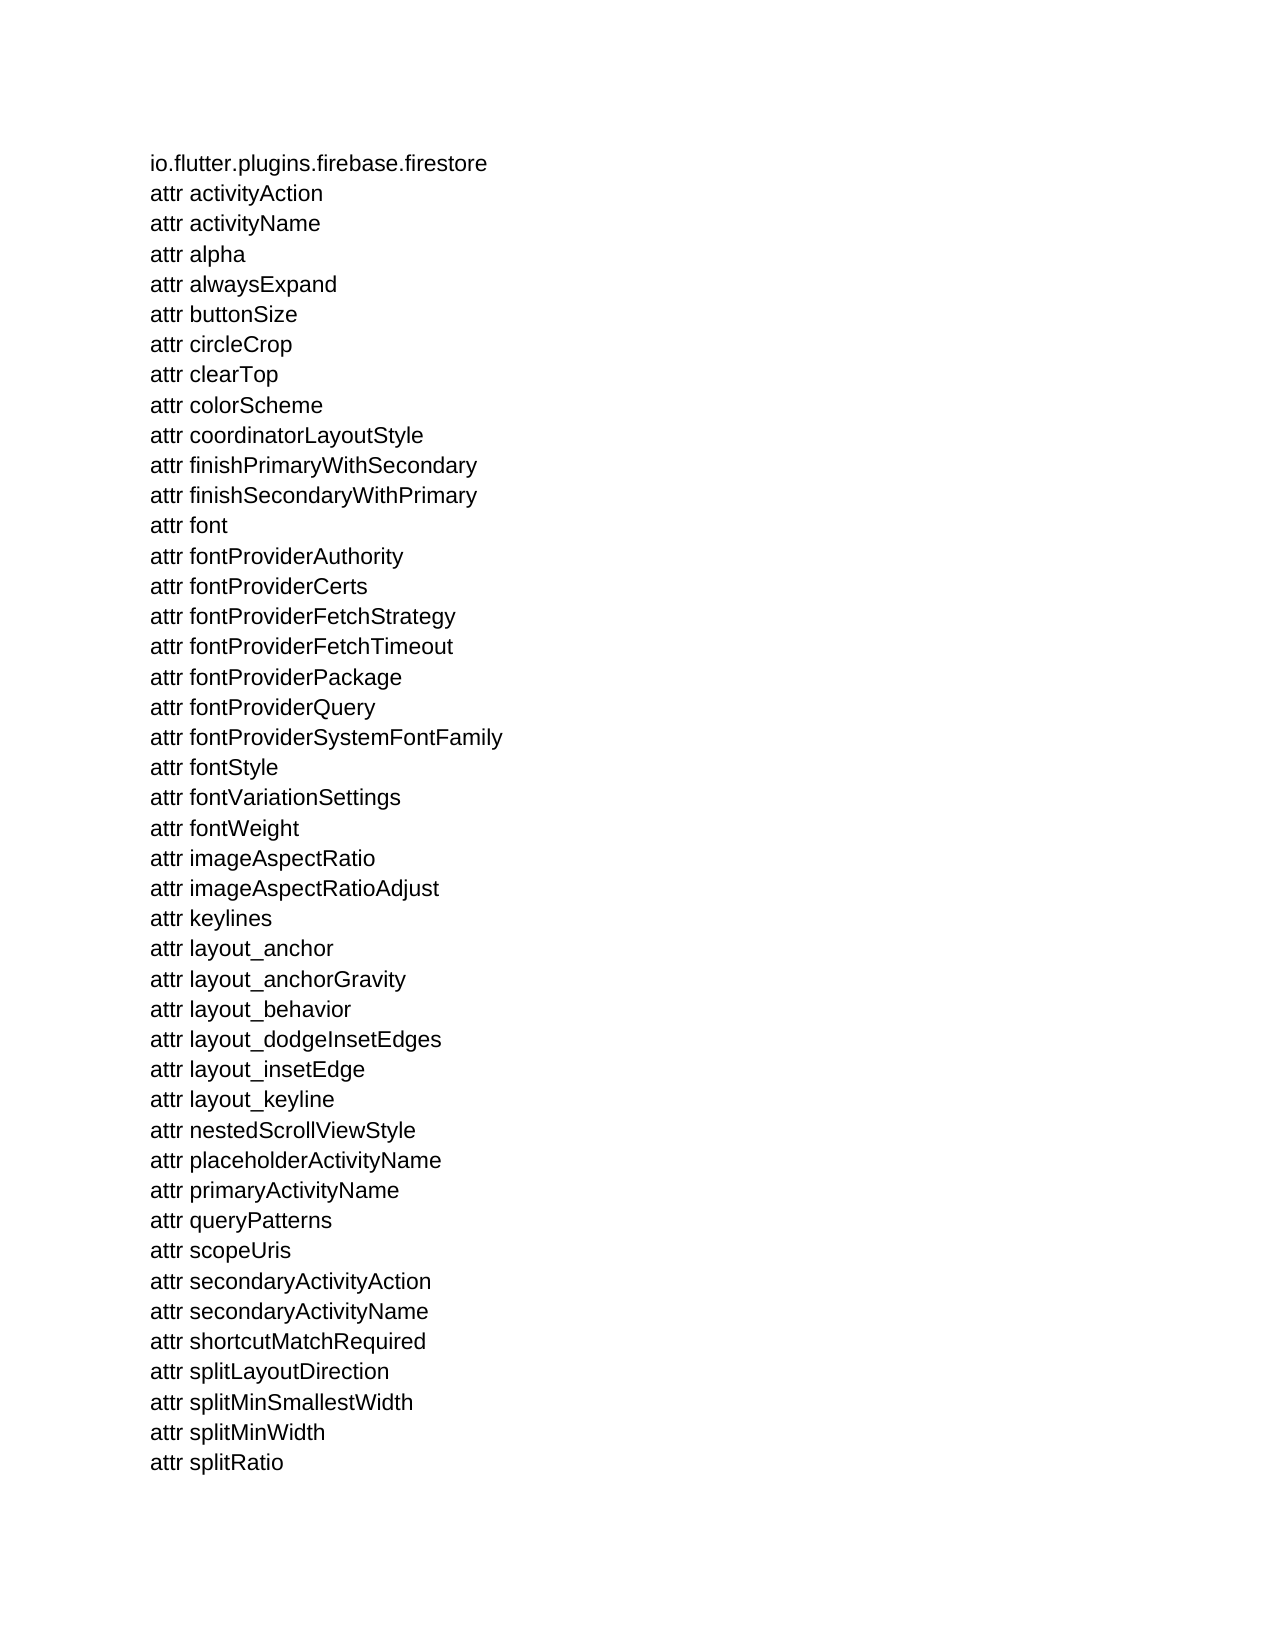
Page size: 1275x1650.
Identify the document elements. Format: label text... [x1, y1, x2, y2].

text attr fontProviderAuthority [150, 543, 1125, 569]
text attr circleCrop [150, 331, 1125, 358]
text attr splitLayoutDirection [150, 1358, 1125, 1385]
text attr fontStyle [150, 754, 1125, 781]
text attr splitMinSmallestWidth [150, 1388, 1125, 1415]
text attr shortcutMatchRequired [150, 1328, 1125, 1354]
text attr fontProviderFetchStrategy [150, 603, 1125, 629]
text attr queryPatterns [150, 1207, 1125, 1234]
text attr activityAction [150, 180, 1125, 207]
text attr layout_anchor [150, 935, 1125, 962]
text attr placeholderActivityName [150, 1147, 1125, 1173]
text attr secondaryActivityName [150, 1298, 1125, 1324]
text attr fontProviderCerts [150, 573, 1125, 599]
text attr nestedScrollViewStyle [150, 1117, 1125, 1143]
text attr font [150, 512, 1125, 539]
text attr alpha [150, 241, 1125, 267]
text attr splitMinWidth [150, 1419, 1125, 1445]
text attr imageAspectRatioAdjust [150, 875, 1125, 901]
text attr fontProviderQuery [150, 694, 1125, 720]
text io.flutter.plugins.firebase.firestore [150, 150, 1125, 176]
text attr secondaryActivityAction [150, 1268, 1125, 1294]
text attr fontProviderSystemFontFamily [150, 724, 1125, 750]
text attr layout_anchorGravity [150, 966, 1125, 992]
text attr finishPrimaryWithSecondary [150, 452, 1125, 478]
text attr scopeUris [150, 1237, 1125, 1264]
text attr layout_insetEdge [150, 1056, 1125, 1083]
text attr clearTop [150, 361, 1125, 388]
text attr coordinatorLayoutStyle [150, 422, 1125, 448]
text attr fontProviderPackage [150, 663, 1125, 690]
text attr activityName [150, 210, 1125, 237]
text attr buttonSize [150, 301, 1125, 327]
text attr colorScheme [150, 392, 1125, 418]
text attr primaryActivityName [150, 1177, 1125, 1203]
text attr fontVariationSettings [150, 784, 1125, 811]
text attr layout_behavior [150, 996, 1125, 1022]
text attr splitRatio [150, 1449, 1125, 1475]
text attr fontWeight [150, 814, 1125, 841]
text attr alwaysExpand [150, 271, 1125, 297]
text attr imageAspectRatio [150, 845, 1125, 871]
text attr finishSecondaryWithPrimary [150, 482, 1125, 509]
text attr fontProviderFetchTimeout [150, 633, 1125, 660]
text attr layout_keyline [150, 1086, 1125, 1113]
text attr layout_dodgeInsetEdges [150, 1026, 1125, 1052]
text attr keylines [150, 905, 1125, 932]
